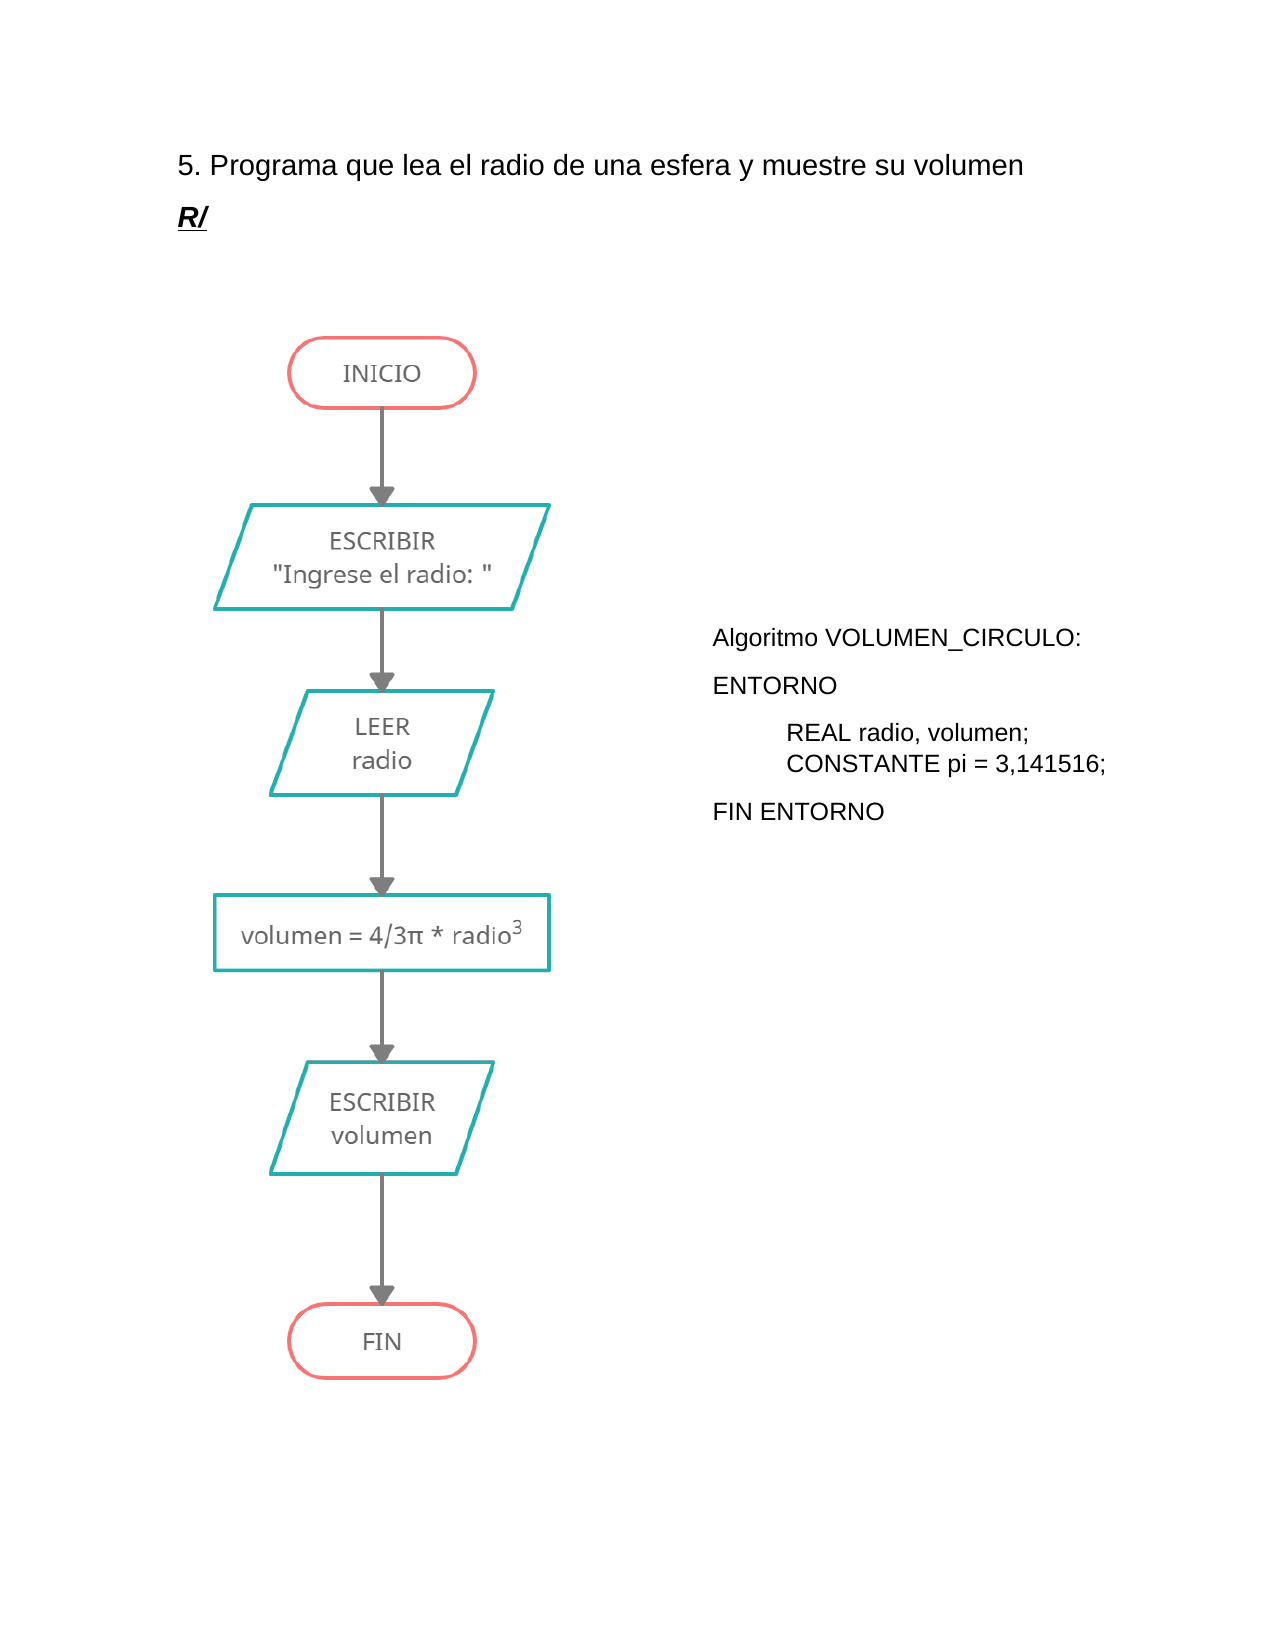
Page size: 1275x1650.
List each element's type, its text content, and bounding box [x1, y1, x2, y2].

picture [177, 300, 586, 1415]
text R/ [177, 200, 1098, 234]
text 5. Programa que lea el radio de una esfera y muestre su volumen [177, 148, 1098, 181]
